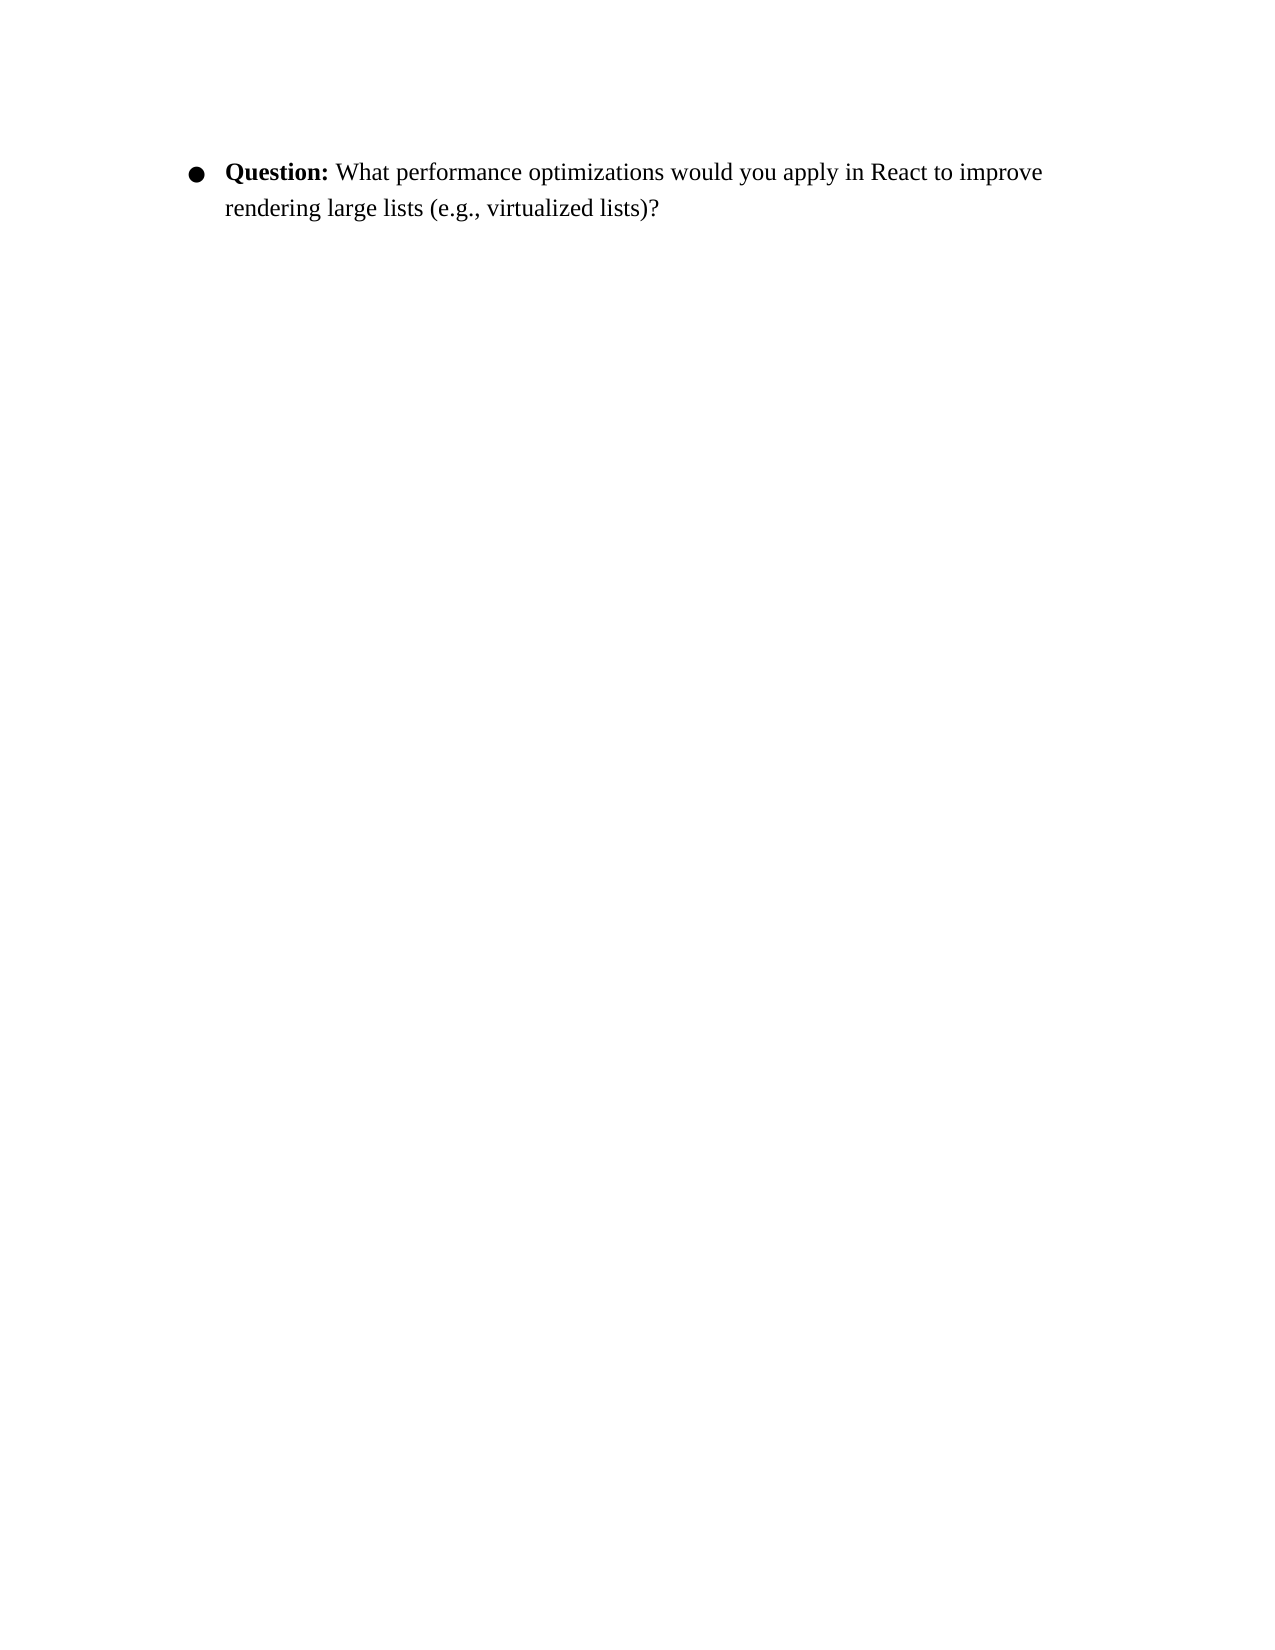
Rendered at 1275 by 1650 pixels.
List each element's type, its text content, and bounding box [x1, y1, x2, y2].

list Question: What performance optimizations would you apply in React to improve rendering large lists (e.g., virtualized lists)? [187, 150, 1125, 221]
